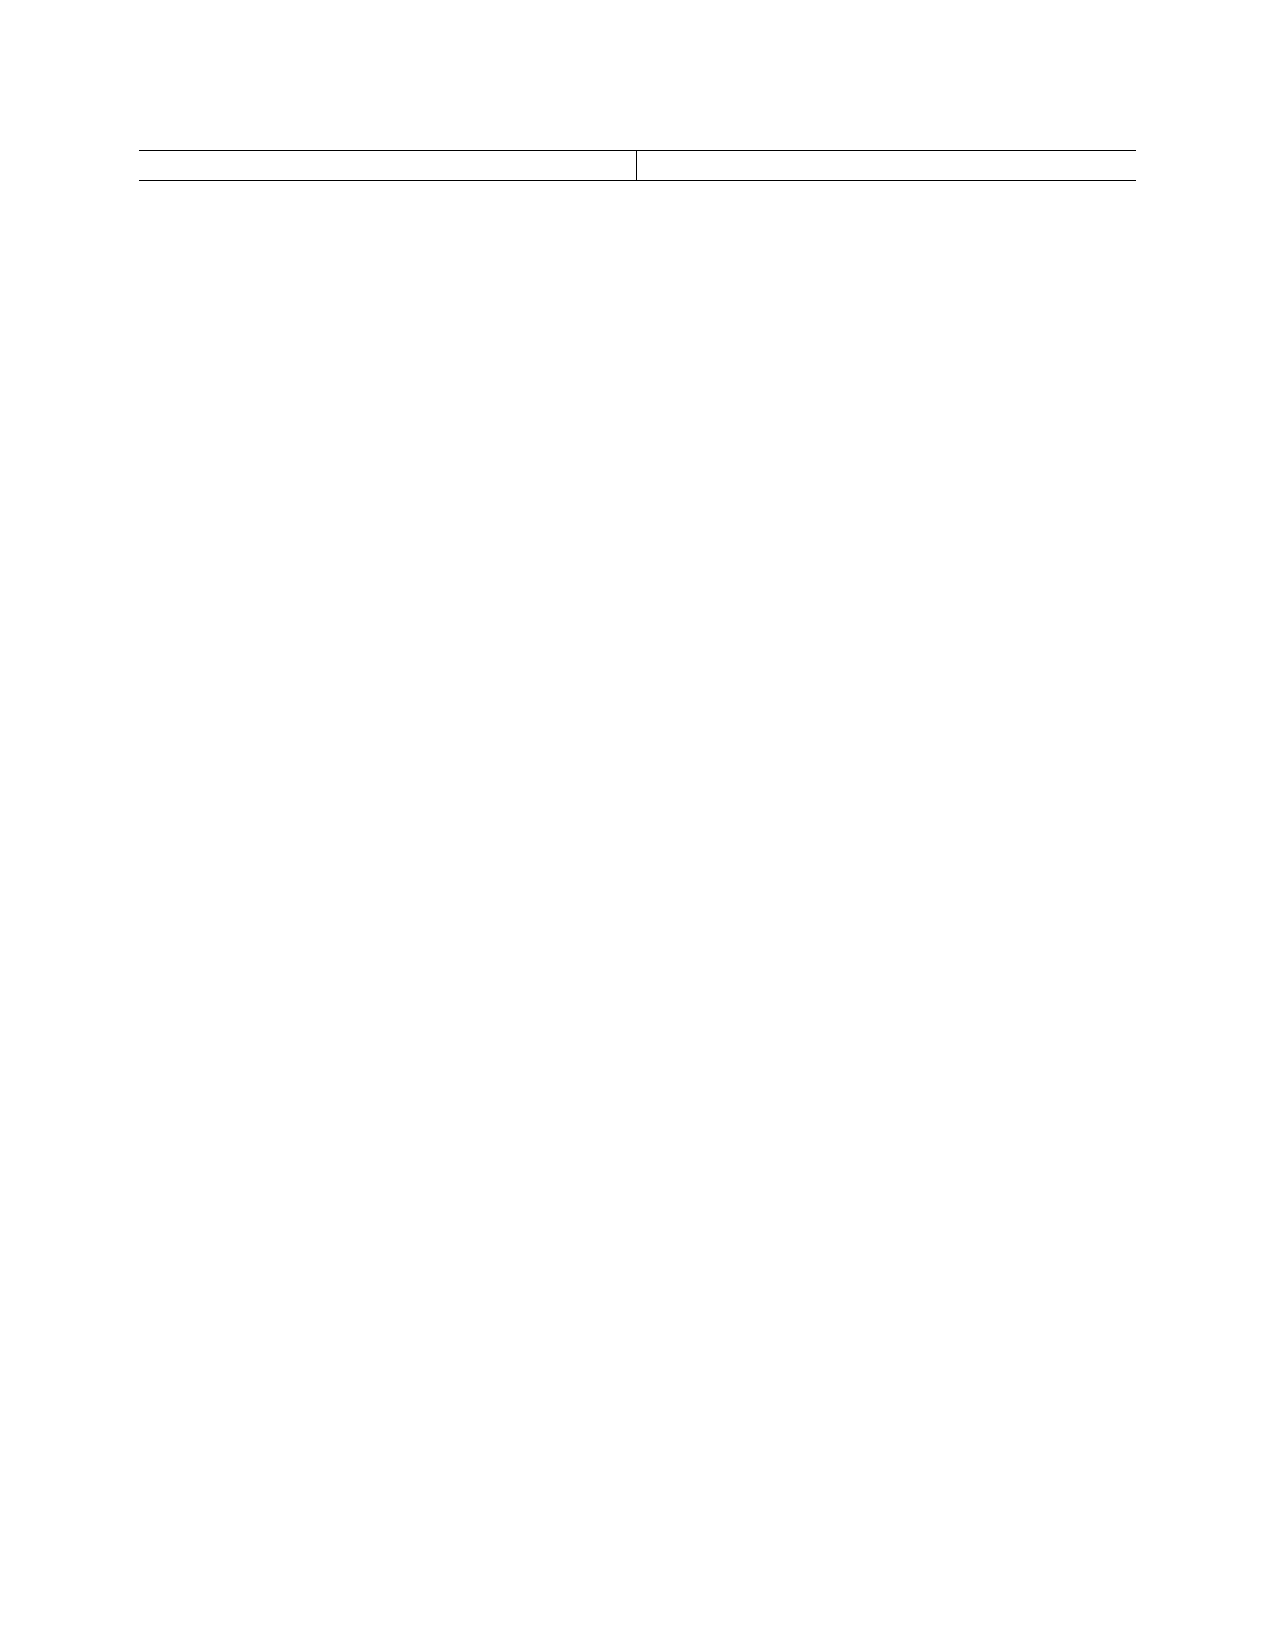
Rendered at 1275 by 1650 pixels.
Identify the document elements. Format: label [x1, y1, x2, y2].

table_cell [637, 151, 1136, 179]
table_cell [139, 151, 636, 179]
